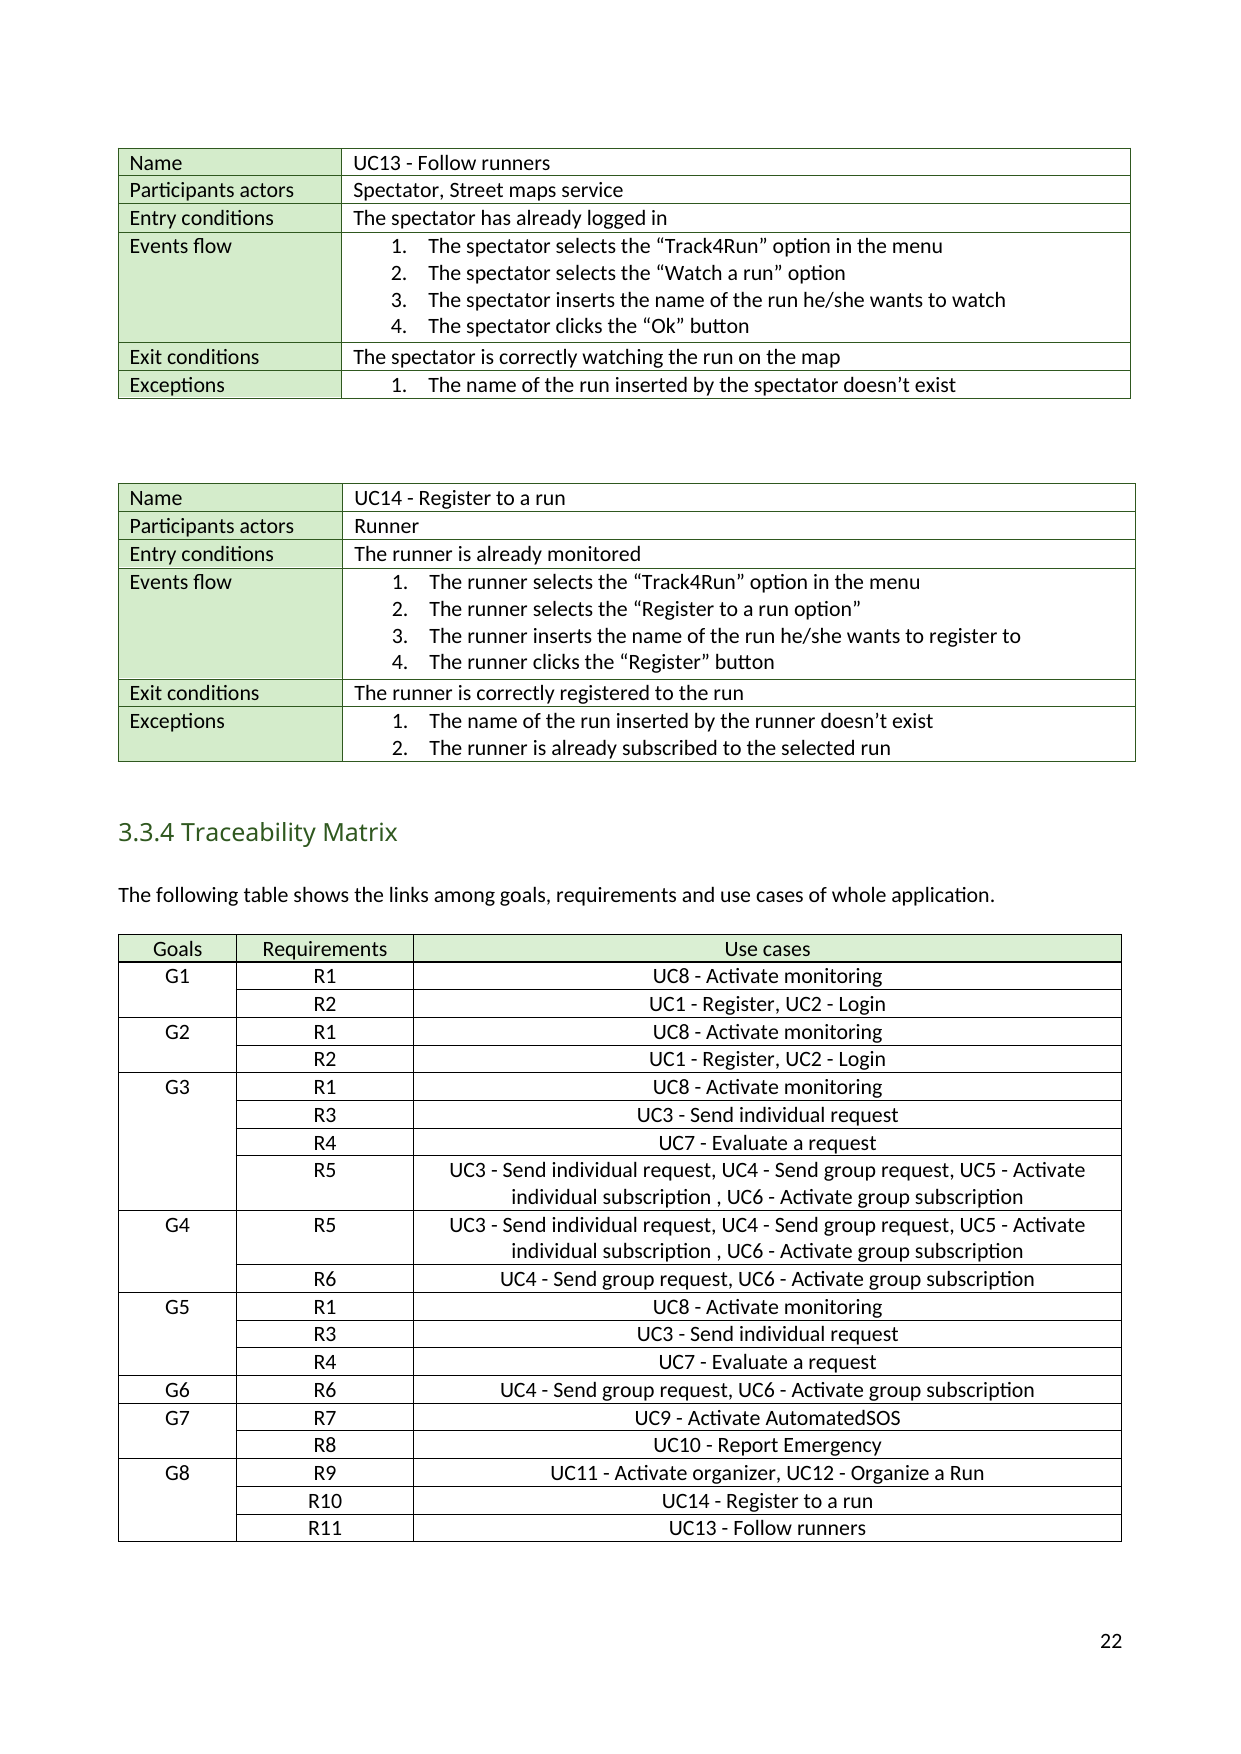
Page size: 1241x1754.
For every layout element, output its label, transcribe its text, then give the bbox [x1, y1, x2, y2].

table_cell R6 [237, 1376, 413, 1403]
table_cell Runner [343, 512, 1135, 539]
table_cell The name of the run inserted by the runner doesn’t exist The runner is already subscribed to the selected run [343, 707, 1135, 761]
table_cell G6 [119, 1376, 236, 1403]
table_cell The spectator has already logged in [342, 204, 1130, 232]
table_cell R10 [237, 1487, 413, 1513]
table_cell UC3 - Send individual request [414, 1321, 1121, 1347]
table_cell UC7 - Evaluate a request [414, 1129, 1121, 1155]
table_cell The name of the run inserted by the spectator doesn’t exist [342, 371, 1130, 397]
table_cell R1 [237, 963, 413, 989]
subtitle 3.3.4 Traceability Matrix [118, 815, 1122, 849]
table_cell R11 [237, 1515, 413, 1541]
table_cell UC3 - Send individual request, UC4 - Send group request, UC5 - Activate individual subscription , UC6 - Activate group subscription [414, 1211, 1121, 1264]
table_cell R3 [237, 1101, 413, 1128]
table_cell The spectator is correctly watching the run on the map [342, 343, 1130, 370]
table_cell The spectator selects the “Track4Run” option in the menu The spectator selects the “Watch a run” option The spectator inserts the name of the run he/she wants to watch The spectator clicks the “Ok” button [342, 233, 1130, 342]
table_cell R2 [237, 990, 413, 1017]
table_cell Participants actors [119, 176, 341, 203]
table_cell Spectator, Street maps service [342, 176, 1130, 203]
table_cell UC8 - Activate monitoring [414, 1018, 1121, 1044]
table_cell UC11 - Activate organizer, UC12 - Organize a Run [414, 1459, 1121, 1486]
table_cell UC14 - Register to a run [414, 1487, 1121, 1513]
table_cell R8 [237, 1431, 413, 1458]
table_cell Exit conditions [119, 343, 341, 370]
table_header Use cases [414, 935, 1121, 961]
table_cell Exit conditions [119, 680, 342, 706]
table_cell R5 [237, 1156, 413, 1210]
table_cell UC1 - Register, UC2 - Login [414, 1046, 1121, 1072]
table_cell R5 [237, 1211, 413, 1264]
table_header UC14 - Register to a run [343, 484, 1135, 511]
table_cell The runner is correctly registered to the run [343, 680, 1135, 706]
table_cell R1 [237, 1073, 413, 1100]
table_cell Entry conditions [119, 204, 341, 232]
table_cell R4 [237, 1129, 413, 1155]
table_cell G4 [119, 1211, 236, 1292]
table_cell UC4 - Send group request, UC6 - Activate group subscription [414, 1376, 1121, 1403]
table_cell R1 [237, 1293, 413, 1319]
table_cell UC9 - Activate AutomatedSOS [414, 1404, 1121, 1430]
table_cell R2 [237, 1046, 413, 1072]
table_cell R1 [237, 1018, 413, 1044]
table_cell R6 [237, 1265, 413, 1292]
table_cell UC13 - Follow runners [414, 1515, 1121, 1541]
table_header Requirements [237, 935, 413, 961]
table_cell G8 [119, 1459, 236, 1541]
table_header Name [119, 484, 342, 511]
table_cell UC4 - Send group request, UC6 - Activate group subscription [414, 1265, 1121, 1292]
table_cell R7 [237, 1404, 413, 1430]
text The following table shows the links among goals, requirements and use cases of whole application. [118, 849, 1122, 907]
table_cell Participants actors [119, 512, 342, 539]
table_header UC13 - Follow runners [342, 149, 1130, 175]
table_cell Exceptions [119, 707, 342, 761]
table_cell UC3 - Send individual request [414, 1101, 1121, 1128]
table_cell Entry conditions [119, 540, 342, 567]
table_cell Events flow [119, 233, 341, 342]
table_cell Events flow [119, 569, 342, 678]
table_cell UC7 - Evaluate a request [414, 1348, 1121, 1375]
table_cell The runner is already monitored [343, 540, 1135, 567]
table_cell G7 [119, 1404, 236, 1458]
table_header Name [119, 149, 341, 175]
table_cell UC8 - Activate monitoring [414, 1293, 1121, 1319]
table_cell R9 [237, 1459, 413, 1486]
table_cell G5 [119, 1293, 236, 1375]
table_cell G2 [119, 1018, 236, 1072]
table_cell UC1 - Register, UC2 - Login [414, 990, 1121, 1017]
table_cell R3 [237, 1321, 413, 1347]
table_cell G3 [119, 1073, 236, 1210]
table_cell The runner selects the “Track4Run” option in the menu The runner selects the “Register to a run option” The runner inserts the name of the run he/she wants to register to The runner clicks the “Register” button [343, 569, 1135, 678]
table_header Goals [119, 935, 236, 961]
table_cell R4 [237, 1348, 413, 1375]
table_cell UC10 - Report Emergency [414, 1431, 1121, 1458]
table_cell UC8 - Activate monitoring [414, 963, 1121, 989]
table_cell UC3 - Send individual request, UC4 - Send group request, UC5 - Activate individual subscription , UC6 - Activate group subscription [414, 1156, 1121, 1210]
table_cell Exceptions [119, 371, 341, 397]
table_cell G1 [119, 963, 236, 1017]
table_cell UC8 - Activate monitoring [414, 1073, 1121, 1100]
